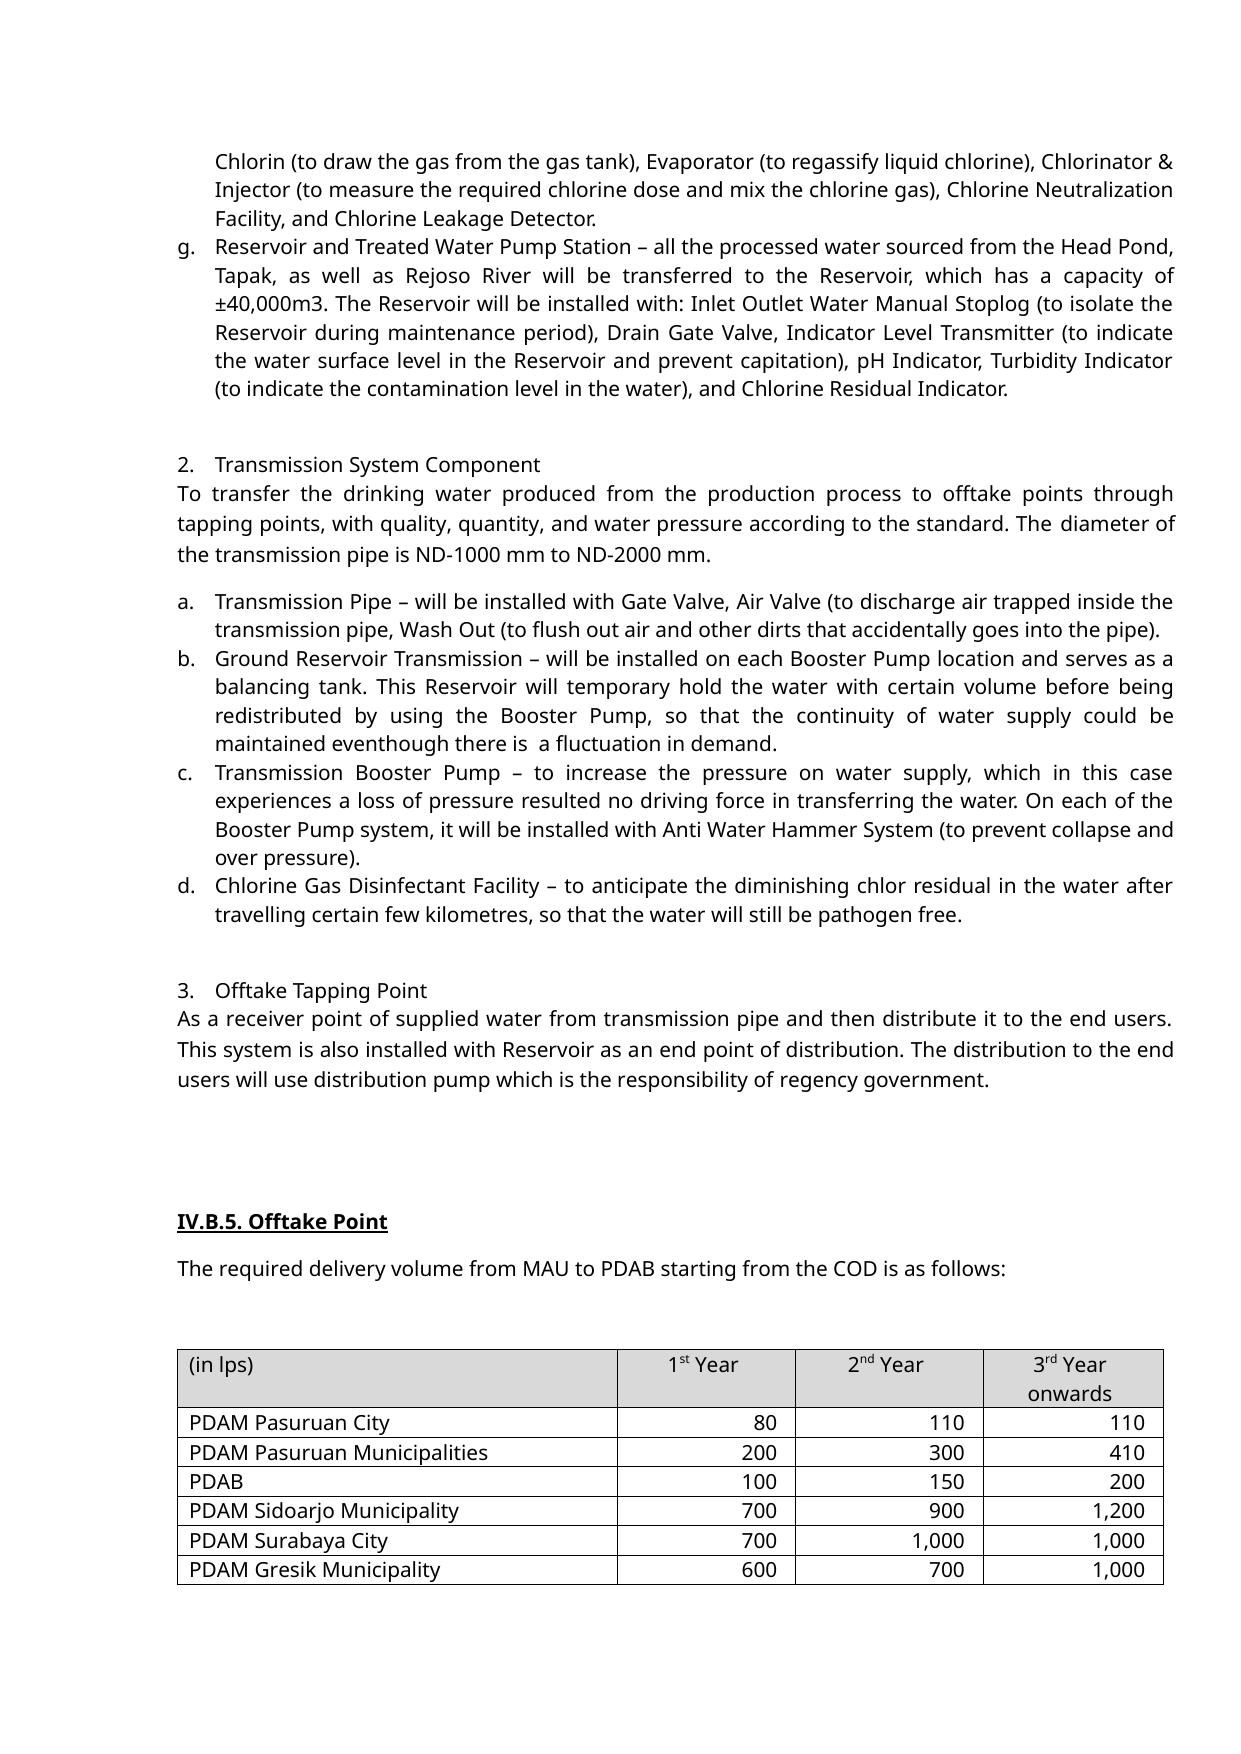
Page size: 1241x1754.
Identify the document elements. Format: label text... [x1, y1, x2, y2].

table_cell 110 [984, 1408, 1163, 1437]
table_header 2nd Year [796, 1350, 983, 1407]
table_header 1st Year [618, 1350, 795, 1407]
list Transmission Pipe – will be installed with Gate Valve, Air Valve (to discharge air trapped inside the transmission pipe, Wash Out (to flush out air and other dirts that accidentally goes into the pipe). [177, 587, 1175, 644]
list Chlorine Gas Disinfectant Facility – to anticipate the diminishing chlor residual in the water after travelling certain few kilometres, so that the water will still be pathogen free. [177, 872, 1175, 928]
table_cell PDAB [178, 1467, 617, 1496]
table_cell PDAM Surabaya City [178, 1526, 617, 1554]
text The required delivery volume from MAU to PDAB starting from the COD is as follows: [177, 1254, 1077, 1283]
text To transfer the drinking water produced from the production process to offtake points through tapping points, with quality, quantity, and water pressure according to the standard. The diameter of the transmission pipe is ND-1000 mm to ND-2000 mm. [177, 479, 1175, 568]
list Transmission Booster Pump – to increase the pressure on water supply, which in this case experiences a loss of pressure resulted no driving force in transferring the water. On each of the Booster Pump system, it will be installed with Anti Water Hammer System (to prevent collapse and over pressure). [177, 758, 1175, 872]
table_cell PDAM Pasuruan Municipalities [178, 1438, 617, 1466]
table_cell PDAM Gresik Municipality [178, 1556, 617, 1584]
table_cell 900 [796, 1497, 983, 1525]
text As a receiver point of supplied water from transmission pipe and then distribute it to the end users. This system is also installed with Reservoir as an end point of distribution. The distribution to the end users will use distribution pump which is the responsibility of regency government. [177, 1004, 1175, 1094]
table_cell 1,200 [984, 1497, 1163, 1525]
table_cell 1,000 [984, 1526, 1163, 1554]
table_cell 200 [618, 1438, 795, 1466]
list Offtake Tapping Point [177, 976, 1077, 1004]
table_header (in lps) [178, 1350, 617, 1407]
table_cell 700 [796, 1556, 983, 1584]
table_cell 600 [618, 1556, 795, 1584]
table_cell 110 [796, 1408, 983, 1437]
list Transmission System Component [177, 450, 1077, 479]
table_cell 150 [796, 1467, 983, 1496]
table_cell PDAM Sidoarjo Municipality [178, 1497, 617, 1525]
table_cell 80 [618, 1408, 795, 1437]
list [177, 147, 1175, 232]
table_cell PDAM Pasuruan City [178, 1408, 617, 1437]
table_header 3rd Year onwards [984, 1350, 1163, 1407]
text IV.B.5. Offtake Point [177, 1207, 1077, 1236]
table_cell 700 [618, 1526, 795, 1554]
table_cell 200 [984, 1467, 1163, 1496]
list Ground Reservoir Transmission – will be installed on each Booster Pump location and serves as a balancing tank. This Reservoir will temporary hold the water with certain volume before being redistributed by using the Booster Pump, so that the continuity of water supply could be maintained eventhough there is a fluctuation in demand. [177, 644, 1175, 758]
table_cell 300 [796, 1438, 983, 1466]
table_cell 700 [618, 1497, 795, 1525]
table_cell 1,000 [796, 1526, 983, 1554]
list Reservoir and Treated Water Pump Station – all the processed water sourced from the Head Pond, Tapak, as well as Rejoso River will be transferred to the Reservoir, which has a capacity of ±40,000m3. The Reservoir will be installed with: Inlet Outlet Water Manual Stoplog (to isolate the Reservoir during maintenance period), Drain Gate Valve, Indicator Level Transmitter (to indicate the water surface level in the Reservoir and prevent capitation), pH Indicator, Turbidity Indicator (to indicate the contamination level in the water), and Chlorine Residual Indicator. [177, 232, 1175, 403]
table_cell 100 [618, 1467, 795, 1496]
table_cell 410 [984, 1438, 1163, 1466]
table_cell 1,000 [984, 1556, 1163, 1584]
